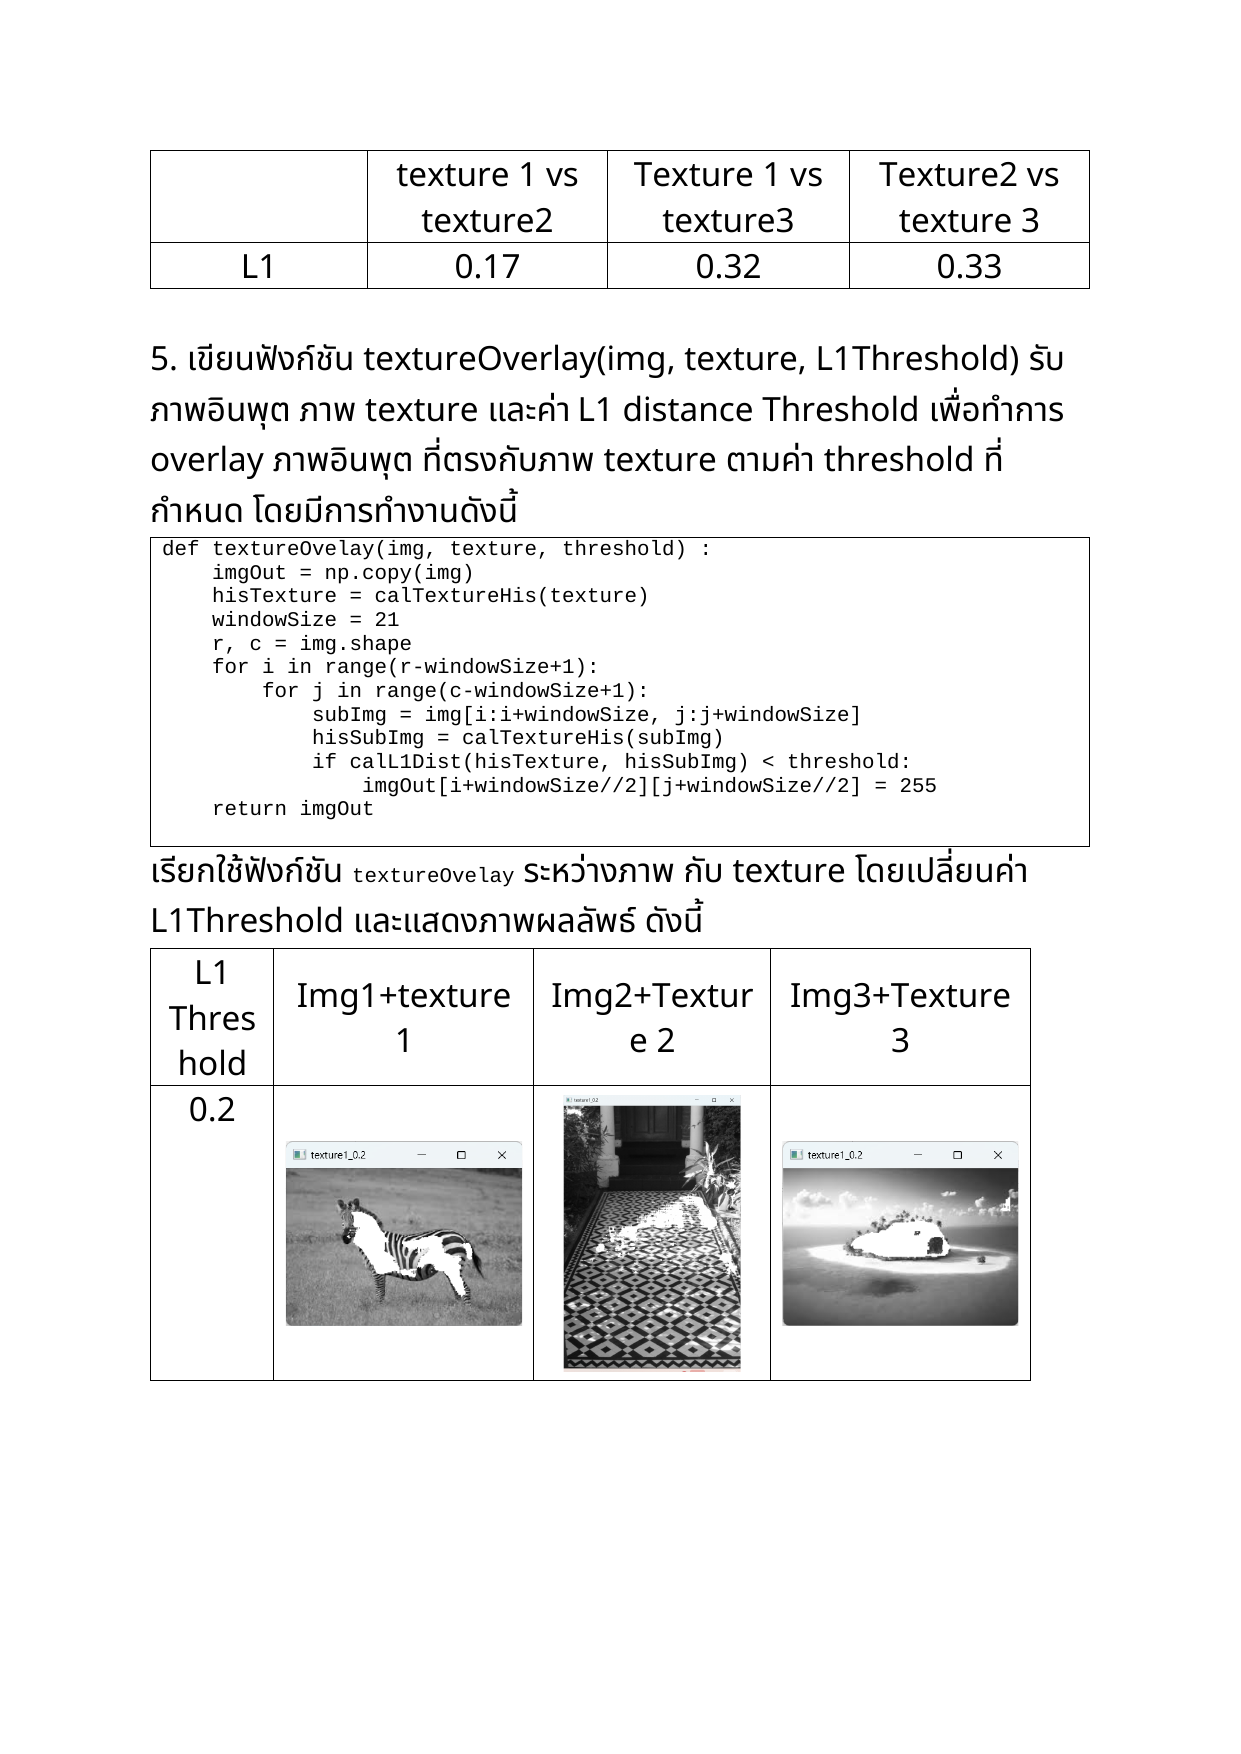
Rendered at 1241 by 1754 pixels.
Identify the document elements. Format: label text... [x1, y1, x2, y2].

table_header Img3+Texture 3 [771, 949, 1030, 1085]
table_header Img1+texture 1 [274, 949, 533, 1085]
table_cell 0.32 [608, 243, 849, 288]
text 5. เขียนฟังก์ชัน textureOverlay(img, texture, L1Threshold) รับภาพอินพุต ภาพ texture และค่าL1 distance Threshold เพื่อทำการ overlay ภาพอินพุต ที่ตรงกับภาพ texture ตามค่า threshold ที่กำหนด โดยมีการทำงานดังนี้ [150, 335, 1090, 537]
picture [563, 1095, 741, 1372]
table_header [151, 151, 367, 242]
picture [285, 1141, 523, 1326]
table_cell [274, 1086, 533, 1380]
picture [782, 1141, 1019, 1326]
table_header Texture2 vs texture 3 [850, 151, 1089, 242]
table_header def textureOvelay(img, texture, threshold) : imgOut = np.copy(img) hisTexture = calTextureHis(texture) windowSize = 21 r, c = img.shape for i in range(r-windowSize+1): for j in range(c-windowSize+1): subImg = img[i:i+windowSize, j:j+windowSize] hisSubImg = calTextureHis(subImg) if calL1Dist(hisTexture, hisSubImg) < threshold: imgOut[i+windowSize//2][j+windowSize//2] = 255 return imgOut [151, 538, 1089, 846]
table_cell 0.17 [368, 243, 607, 288]
table_cell [771, 1086, 1030, 1380]
table_cell 0.2 [151, 1086, 273, 1380]
table_cell L1 [151, 243, 367, 288]
text เรียกใช้ฟังก์ชัน textureOvelay ระหว่างภาพ กับ texture โดยเปลี่ยนค่า L1Threshold และแสดงภาพผลลัพธ์ ดังนี้ [150, 847, 1090, 948]
table_cell 0.33 [850, 243, 1089, 288]
table_header L1 Threshold [151, 949, 273, 1085]
table_header Texture 1 vs texture3 [608, 151, 849, 242]
table_header Img2+Texture 2 [534, 949, 770, 1085]
table_cell [534, 1086, 770, 1380]
table_header texture 1 vs texture2 [368, 151, 607, 242]
